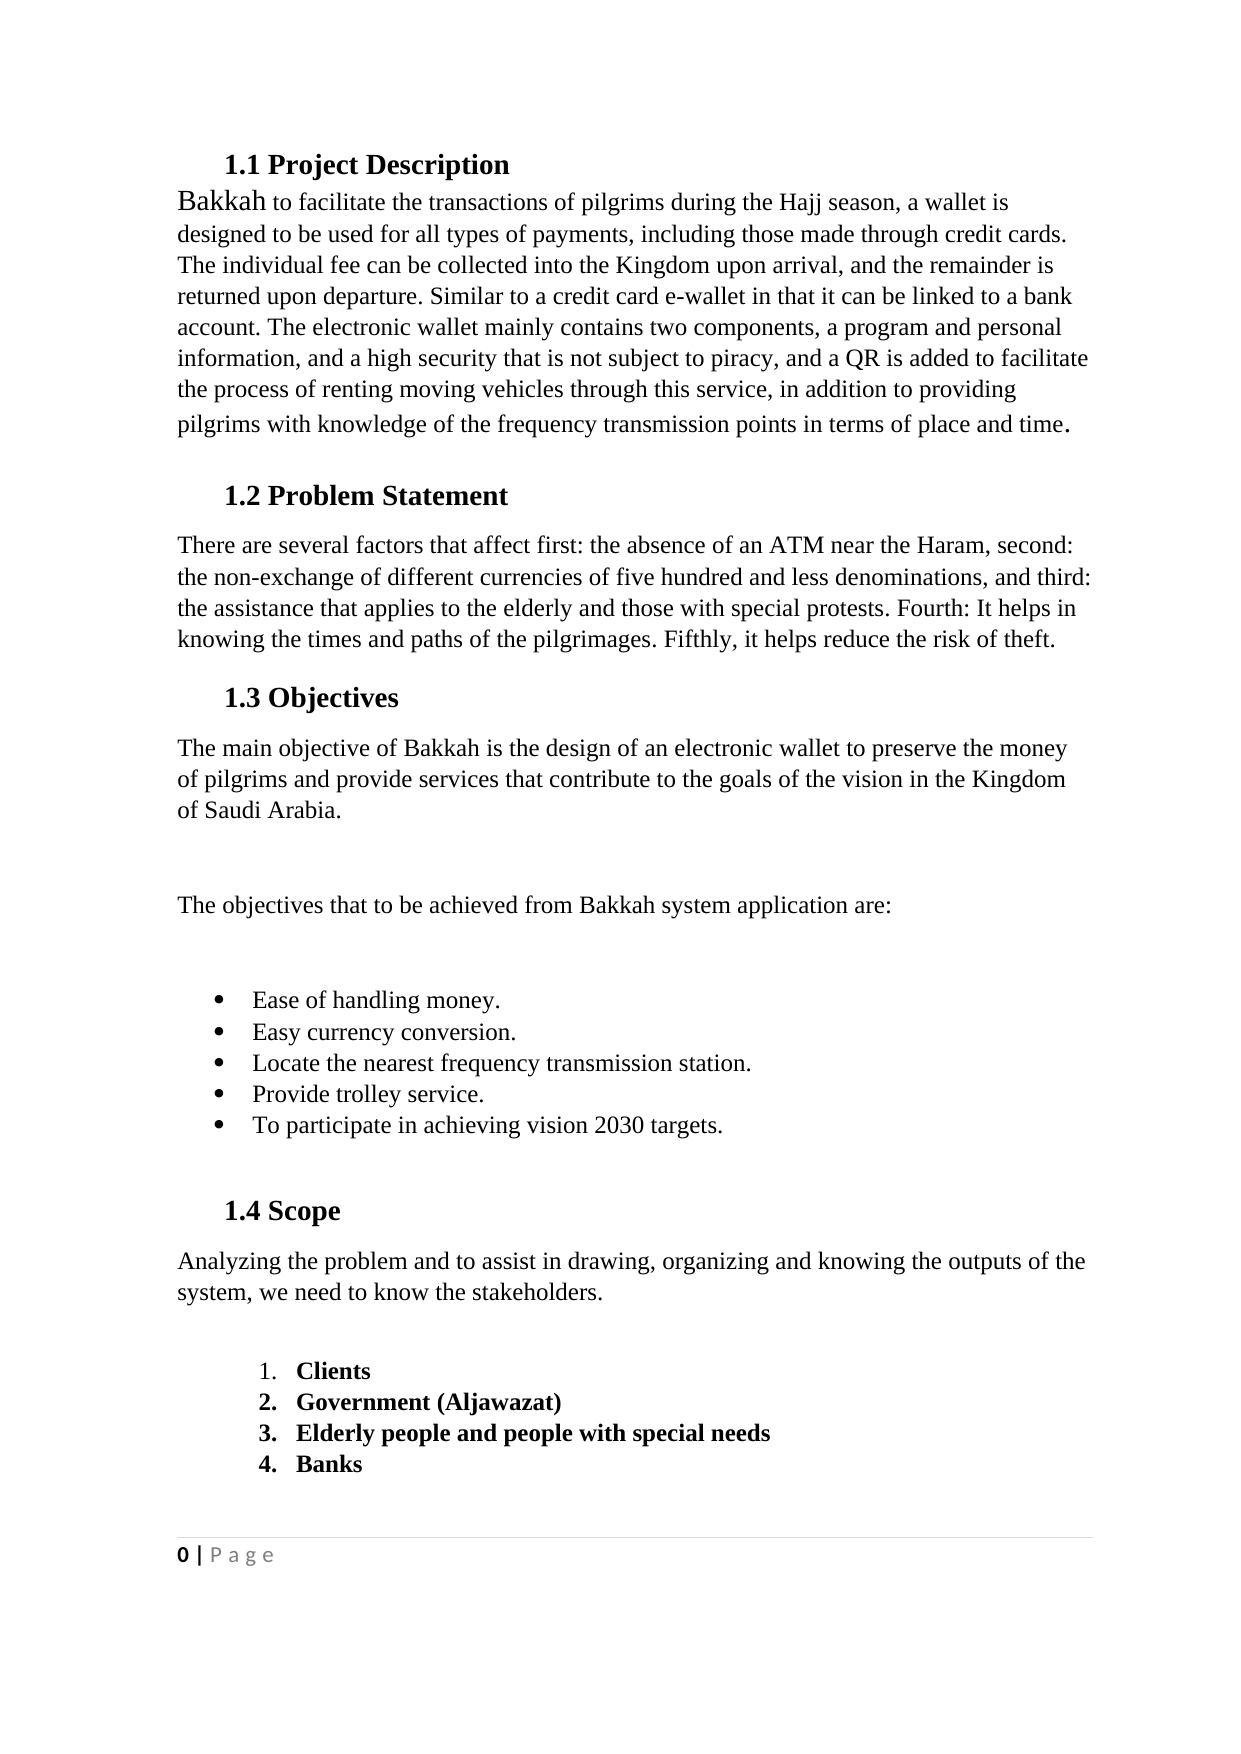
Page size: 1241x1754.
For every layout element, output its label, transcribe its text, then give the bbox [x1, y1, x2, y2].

list Elderly people and people with special needs [258, 1418, 1093, 1447]
subtitle Problem Statement [224, 478, 1093, 511]
subtitle Scope [224, 1193, 1093, 1227]
subtitle Project Description [224, 147, 1093, 181]
list Ease of handling money. [214, 986, 1093, 1014]
list Banks [258, 1449, 1093, 1478]
list To participate in achieving vision 2030 targets. [214, 1110, 1093, 1138]
list Government (Aljawazat) [258, 1387, 1093, 1416]
list Locate the nearest frequency transmission station. [214, 1048, 1093, 1076]
subtitle Bakkah to facilitate the transactions of pilgrims during the Hajj season, a wallet is designed to be used for all types of payments, including those made through credit cards. The individual fee can be collected into the Kingdom upon arrival, and the remainder is returned upon departure. Similar to a credit card e-wallet in that it can be linked to a bank account. The electronic wallet mainly contains two components, a program and personal information, and a high security that is not subject to piracy, and a QR is added to facilitate the process of renting moving vehicles through this service, in addition to providing pilgrims with knowledge of the frequency transmission points in terms of place and time. [177, 183, 1093, 439]
list Provide trolley service. [214, 1079, 1093, 1107]
list Clients [258, 1356, 1093, 1385]
text Analyzing the problem and to assist in drawing, organizing and knowing the outputs of the system, we need to know the stakeholders. [177, 1246, 1093, 1306]
text The objectives that to be achieved from Bakkah system application are: [177, 890, 1093, 919]
text There are several factors that affect first: the absence of an ATM near the Haram, second: the non-exchange of different currencies of five hundred and less denominations, and third: the assistance that applies to the elderly and those with special protests. Fourth: It helps in knowing the times and paths of the pilgrimages. Fifthly, it helps reduce the risk of theft. [177, 531, 1093, 652]
list Easy currency conversion. [214, 1017, 1093, 1045]
text The main objective of Bakkah is the design of an electronic wallet to preserve the money of pilgrims and provide services that contribute to the goals of the vision in the Kingdom of Saudi Arabia. [177, 733, 1093, 823]
subtitle Objectives [224, 680, 1093, 713]
